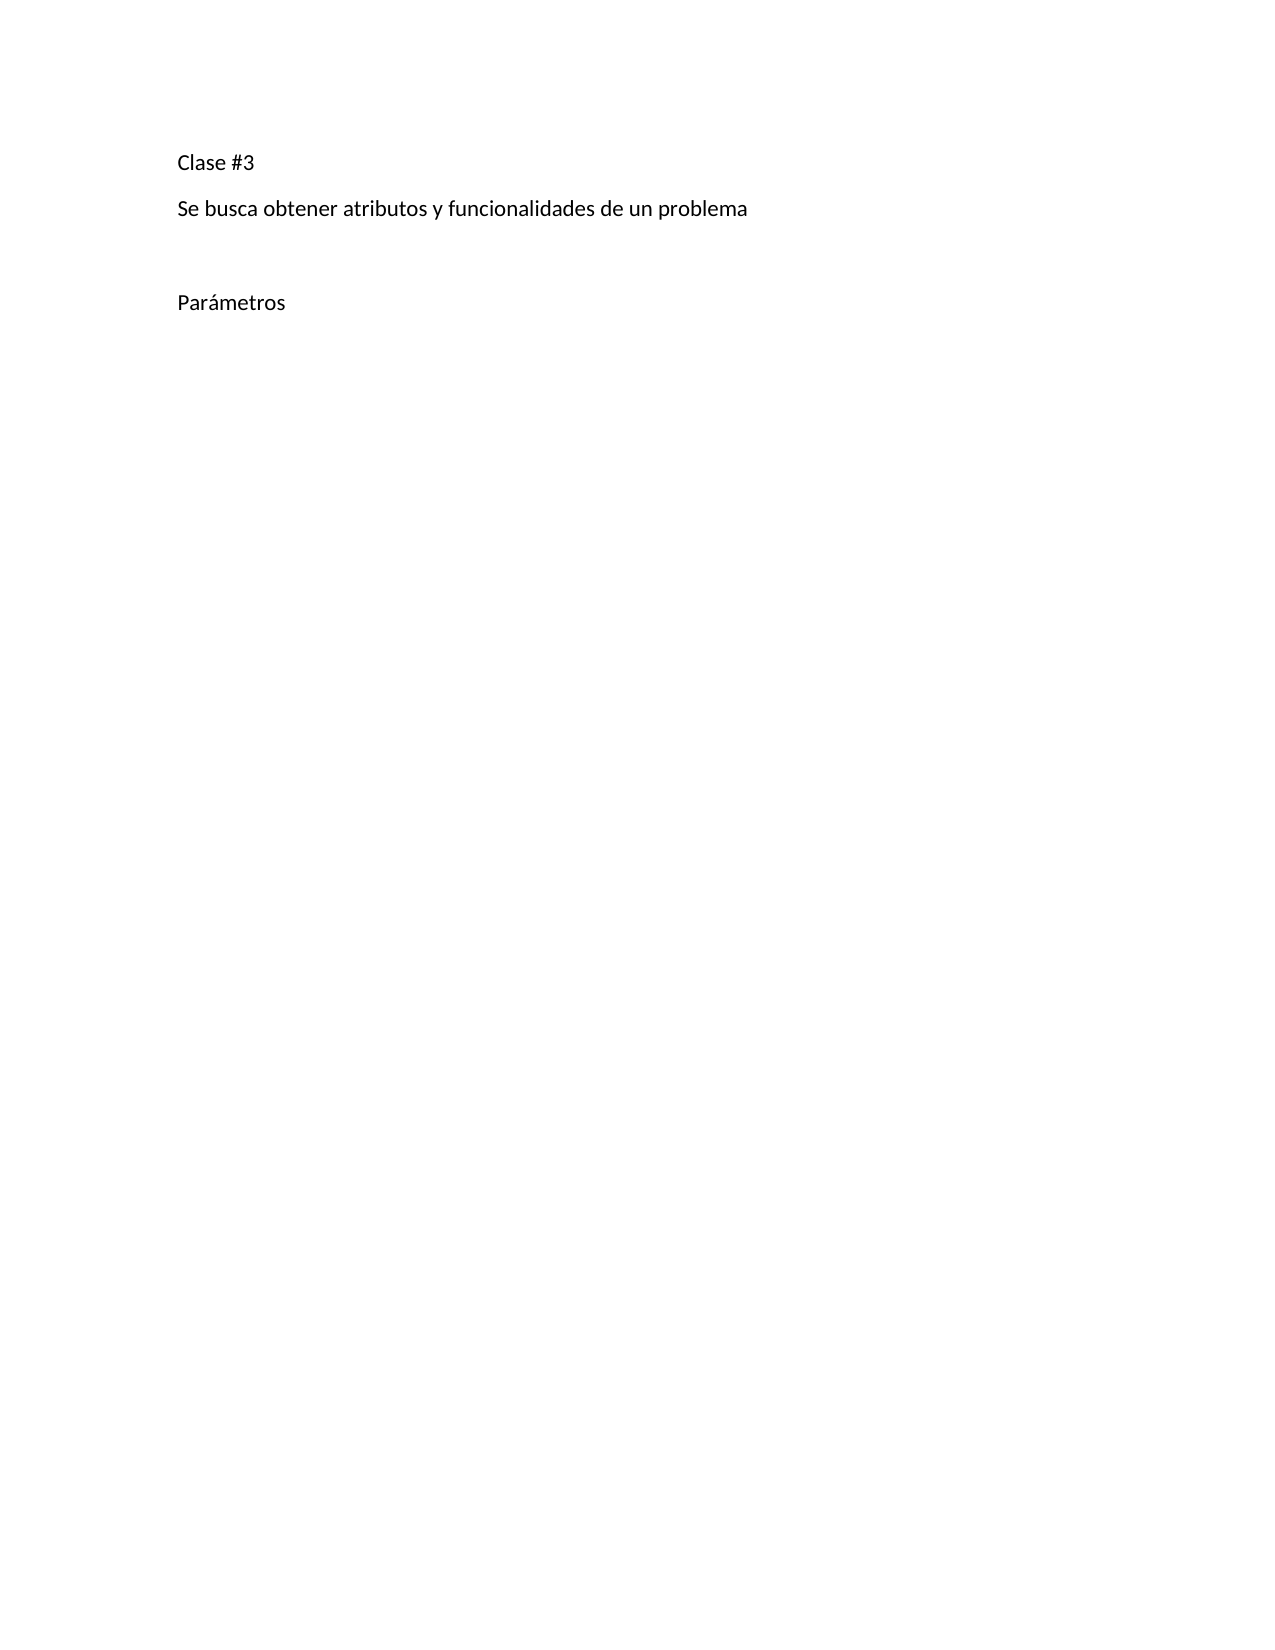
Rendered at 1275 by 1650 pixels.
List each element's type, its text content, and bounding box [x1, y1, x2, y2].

text Parámetros [177, 288, 1098, 316]
text Clase #3 [177, 148, 1098, 176]
text Se busca obtener atributos y funcionalidades de un problema [177, 194, 1098, 222]
